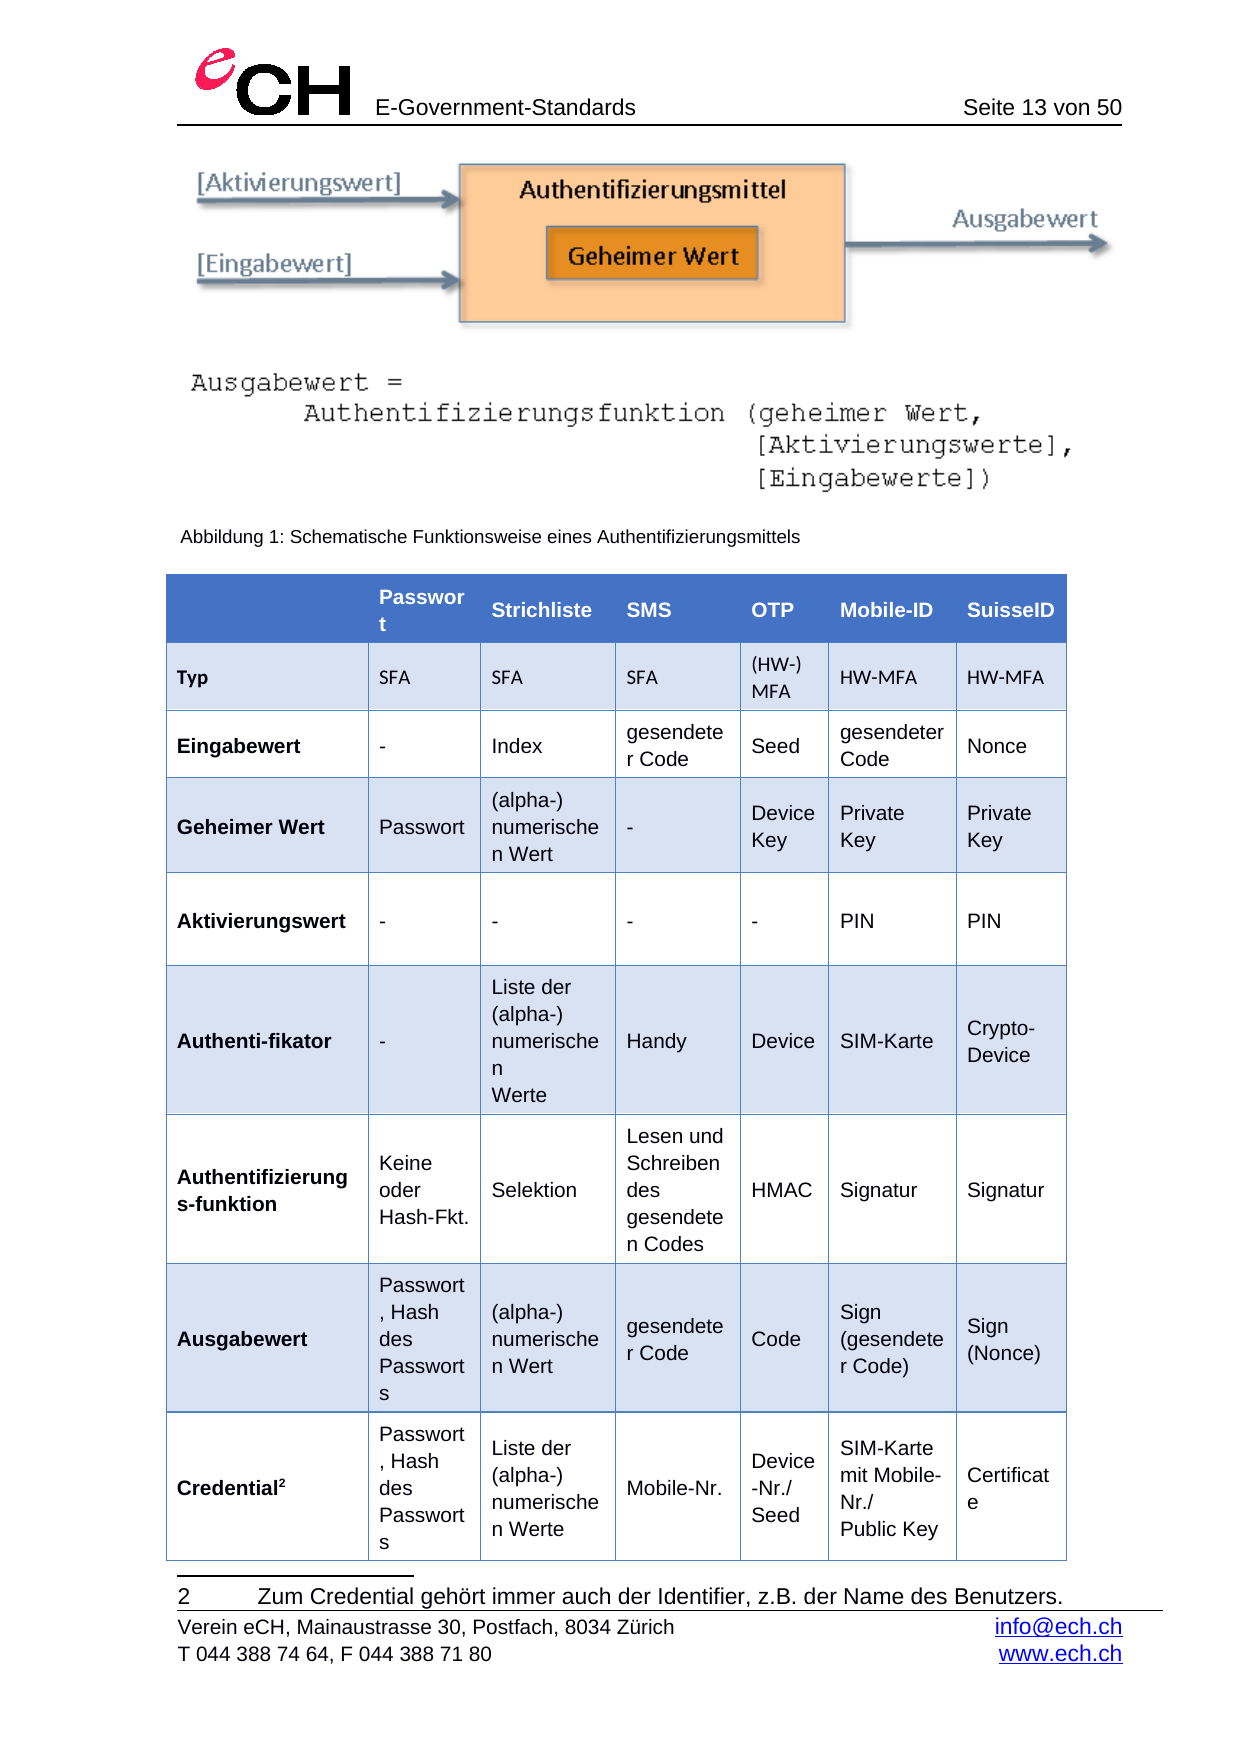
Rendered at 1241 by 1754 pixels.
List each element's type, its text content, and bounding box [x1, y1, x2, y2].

table_cell HW-MFA [829, 643, 956, 709]
table_cell gesendeter Code [829, 711, 956, 777]
table_cell Lesen und Schreiben des gesendeten Codes [616, 1115, 740, 1262]
table_cell (HW-)MFA [741, 643, 828, 709]
table_cell gesendeter Code [616, 1264, 740, 1411]
table_cell (alpha-) numerischen Wert [481, 778, 615, 872]
table_cell - [616, 873, 740, 964]
table_cell - [741, 873, 828, 964]
table_cell Selektion [481, 1115, 615, 1262]
table_header SuisseID [957, 575, 1066, 642]
table_cell Crypto-Device [957, 966, 1066, 1113]
table_cell Signatur [957, 1115, 1066, 1262]
table_cell SFA [616, 643, 740, 709]
table_cell Liste der (alpha-) numerischen Werte [481, 1413, 615, 1560]
table_cell Device-Nr./ Seed [741, 1413, 828, 1560]
table_cell HW-MFA [957, 643, 1066, 709]
text Abbildung 1: Schematische Funktionsweise eines Authentifizierungsmittels [180, 520, 1122, 547]
table_cell Ausgabewert [167, 1264, 368, 1411]
table_header OTP [741, 575, 828, 642]
table_cell Authentifizierungs-funktion [167, 1115, 368, 1262]
table_cell Liste der (alpha-) numerischen Werte [481, 966, 615, 1113]
table_cell Eingabewert [167, 711, 368, 777]
table_cell Aktivierungswert [167, 873, 368, 964]
table_cell Credential [167, 1413, 368, 1560]
table_cell Code [741, 1264, 828, 1411]
table_cell Mobile-Nr. [616, 1413, 740, 1560]
table_cell HMAC [741, 1115, 828, 1262]
table_cell Passwort, Hash des Passworts [369, 1413, 480, 1560]
table_cell Sign (Nonce) [957, 1264, 1066, 1411]
table_cell Nonce [957, 711, 1066, 777]
table_cell - [481, 873, 615, 964]
table_cell SFA [369, 643, 480, 709]
table_cell Private Key [829, 778, 956, 872]
table_cell Index [481, 711, 615, 777]
table_cell gesendeter Code [616, 711, 740, 777]
table_header SMS [616, 575, 740, 642]
table_header Strichliste [481, 575, 615, 642]
table_cell - [616, 778, 740, 872]
table_cell Private Key [957, 778, 1066, 872]
table_cell Passwort, Hash des Passworts [369, 1264, 480, 1411]
table_cell Sign (gesendeter Code) [829, 1264, 956, 1411]
table_cell SIM-Karte mit Mobile-Nr./ Public Key [829, 1413, 956, 1560]
table_header [167, 575, 368, 642]
table_cell SFA [481, 643, 615, 709]
picture [177, 159, 1121, 508]
table_cell Authenti-fikator [167, 966, 368, 1113]
table_cell PIN [957, 873, 1066, 964]
table_cell (alpha-) numerischen Wert [481, 1264, 615, 1411]
table_cell Passwort [369, 778, 480, 872]
table_cell - [369, 711, 480, 777]
table_cell - [369, 873, 480, 964]
table_cell Device Key [741, 778, 828, 872]
table_cell - [369, 966, 480, 1113]
table_cell Certificate [957, 1413, 1066, 1560]
table_cell Typ [167, 643, 368, 709]
table_cell PIN [829, 873, 956, 964]
table_cell Signatur [829, 1115, 956, 1262]
table_cell Handy [616, 966, 740, 1113]
table_cell Geheimer Wert [167, 778, 368, 872]
table_cell Device [741, 966, 828, 1113]
table_cell Seed [741, 711, 828, 777]
table_header Passwort [369, 575, 480, 642]
table_cell SIM-Karte [829, 966, 956, 1113]
table_header Mobile-ID [829, 575, 956, 642]
table_cell Keine oder Hash-Fkt. [369, 1115, 480, 1262]
